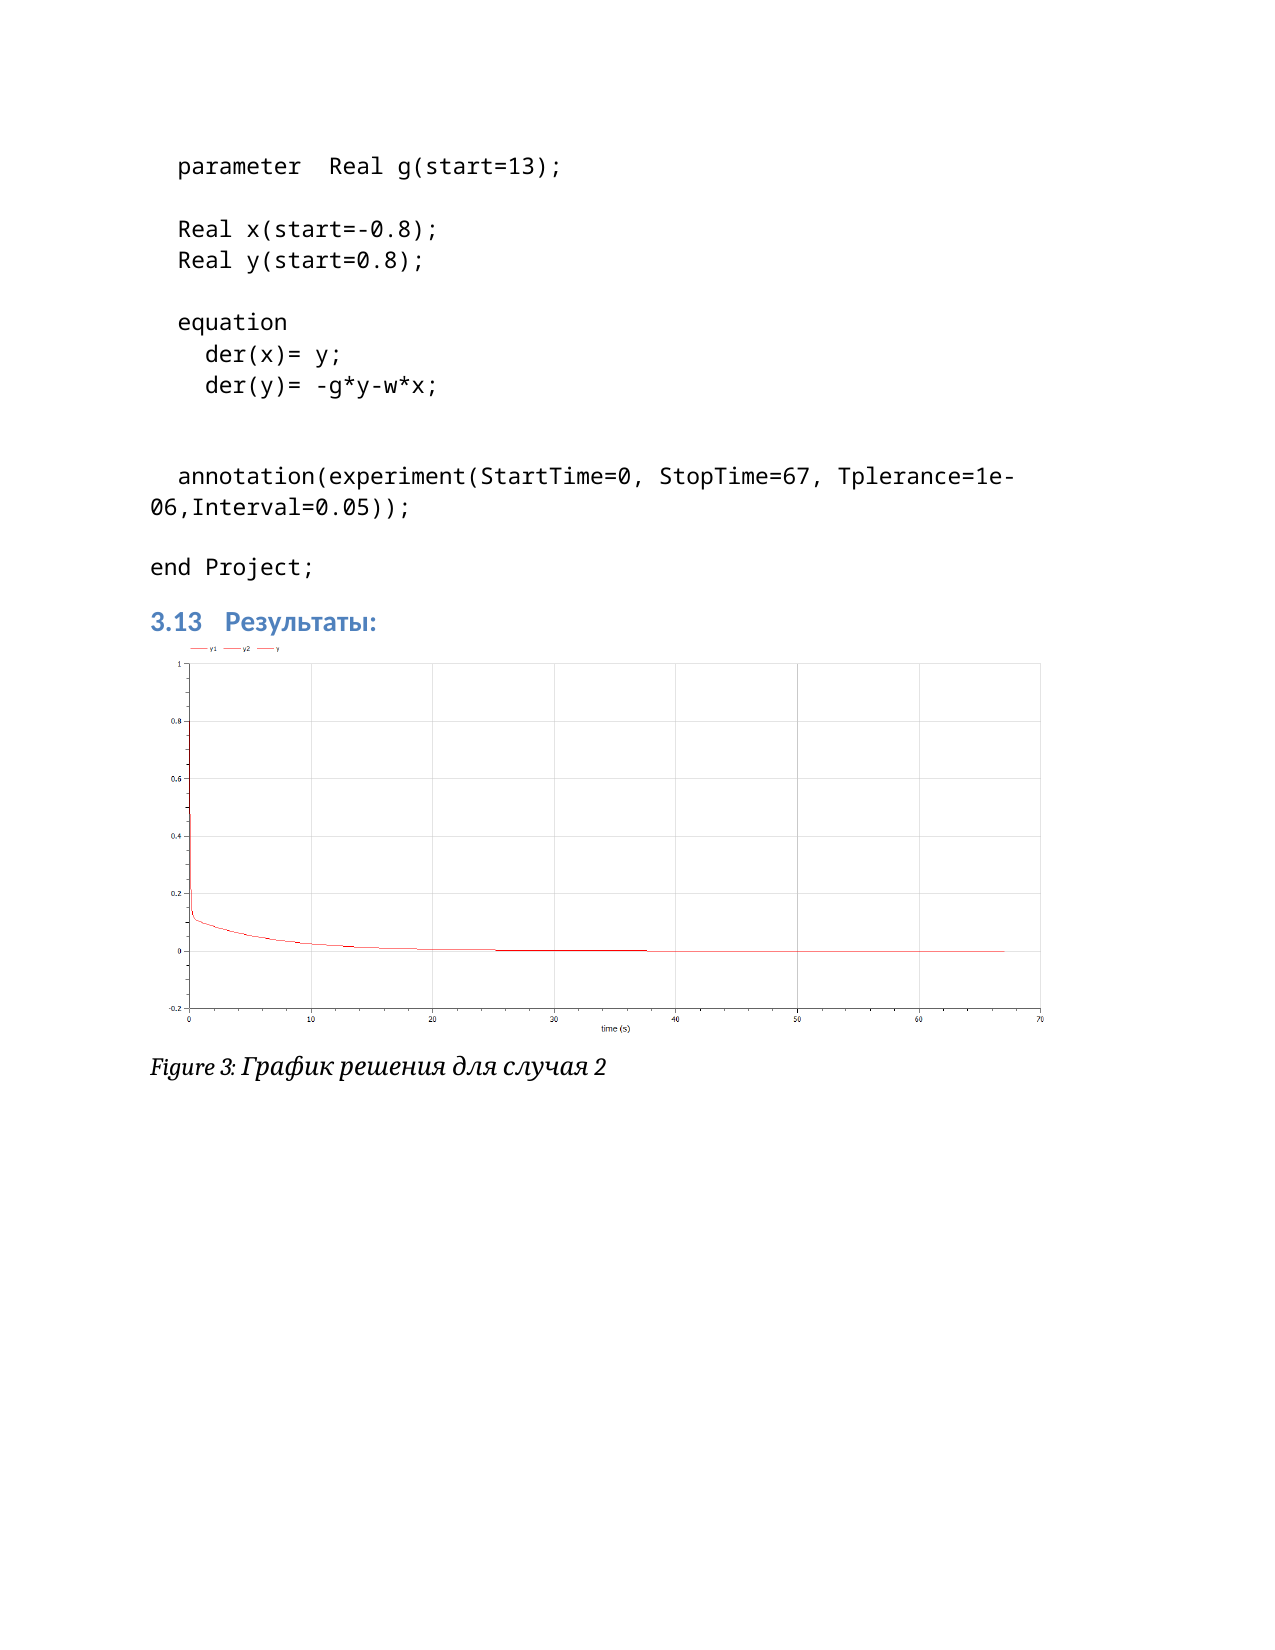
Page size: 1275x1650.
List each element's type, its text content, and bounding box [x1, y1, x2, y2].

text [150, 150, 1125, 582]
subtitle 3.13 Результаты: [150, 603, 1125, 639]
picture [168, 638, 1044, 1033]
text Figure 3: График решения для случая 2 [150, 1053, 1125, 1082]
